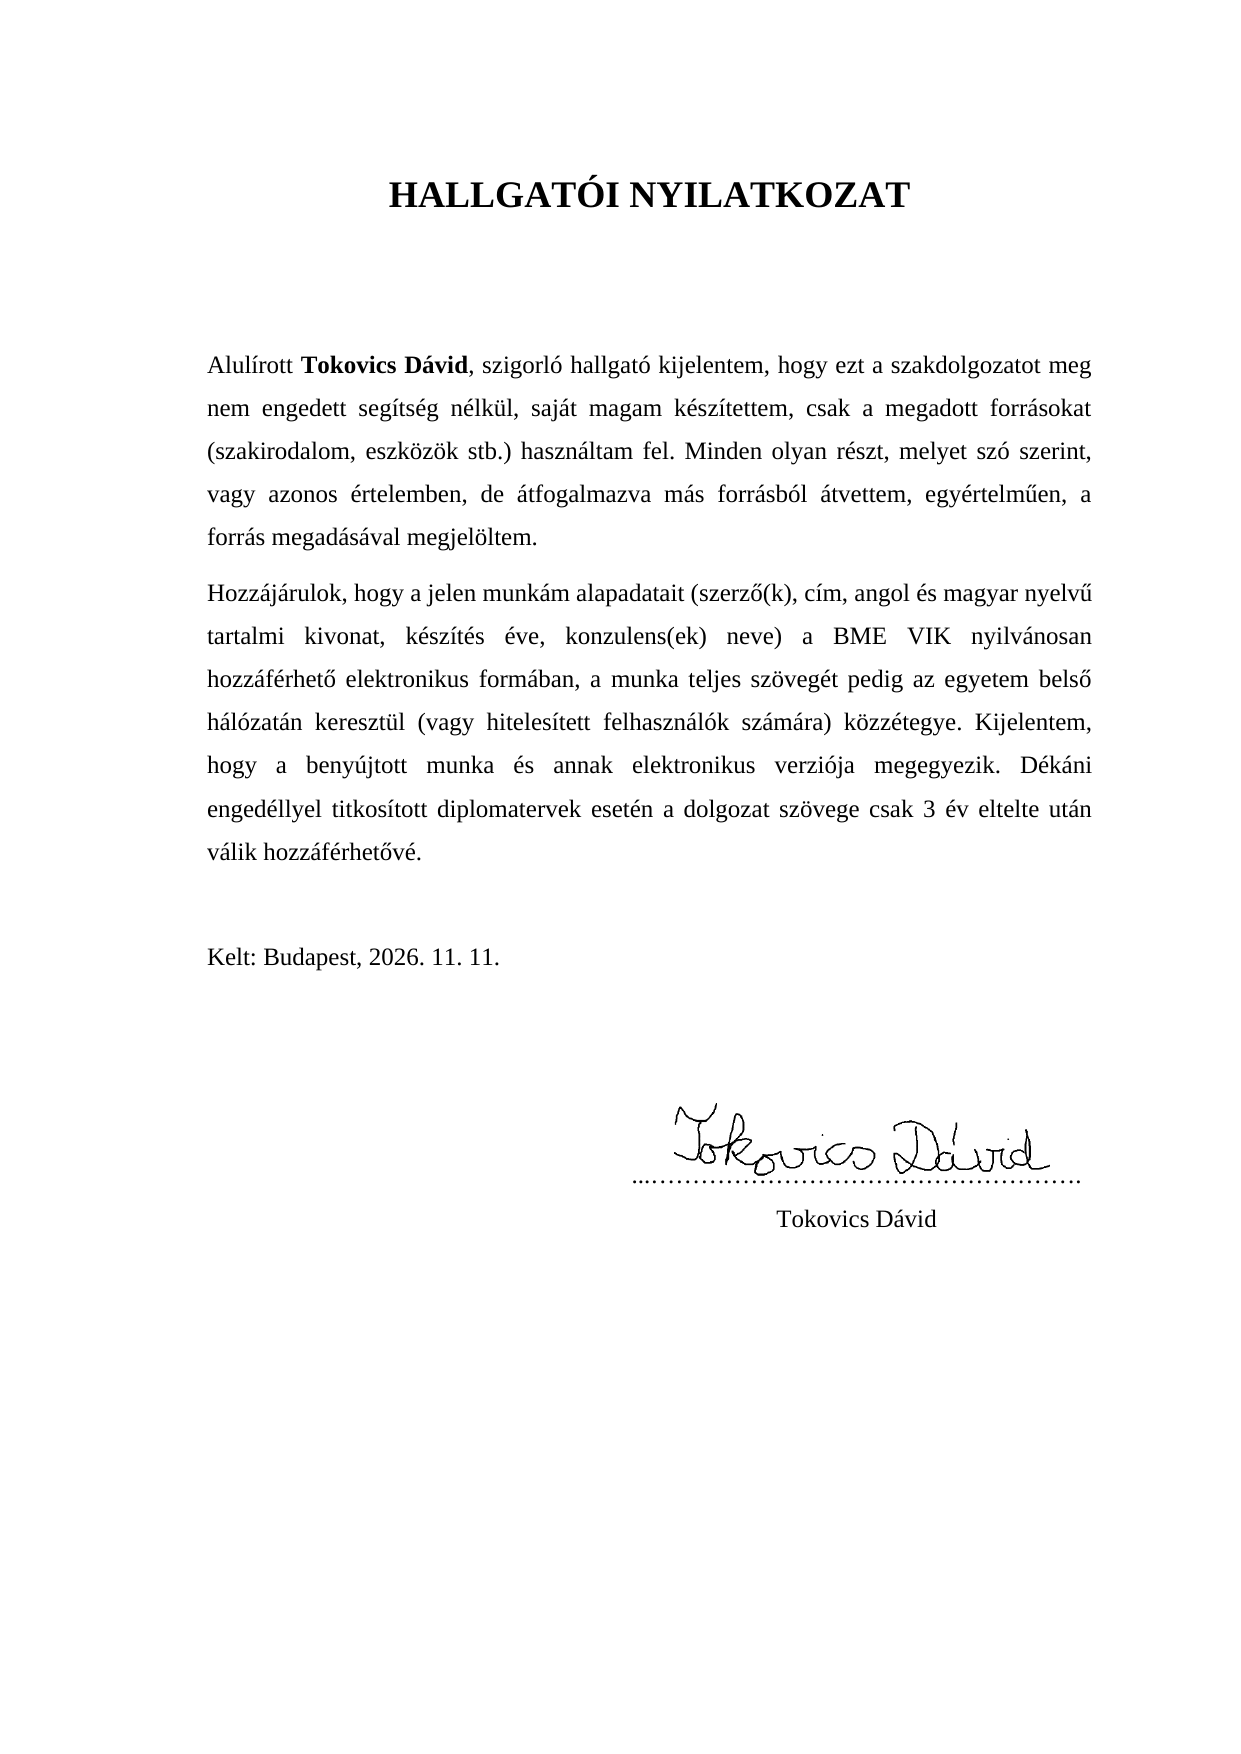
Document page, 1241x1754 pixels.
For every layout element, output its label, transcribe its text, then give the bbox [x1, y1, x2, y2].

picture [670, 1102, 1050, 1179]
text Tokovics Dávid [591, 1204, 1092, 1232]
text Alulírott Tokovics Dávid, szigorló hallgató kijelentem, hogy ezt a szakdolgozatot meg nem engedett segítség nélkül, saját magam készítettem, csak a megadott forrásokat (szakirodalom, eszközök stb.) használtam fel. Minden olyan részt, melyet szó szerint, vagy azonos értelemben, de átfogalmazva más forrásból átvettem, egyértelműen, a forrás megadásával megjelöltem. [207, 350, 1092, 551]
text Hozzájárulok, hogy a jelen munkám alapadatait (szerző(k), cím, angol és magyar nyelvű tartalmi kivonat, készítés éve, konzulens(ek) neve) a BME VIK nyilvánosan hozzáférhető elektronikus formában, a munka teljes szövegét pedig az egyetem belső hálózatán keresztül (vagy hitelesített felhasználók számára) közzétegye. Kijelentem, hogy a benyújtott munka és annak elektronikus verziója megegyezik. Dékáni engedéllyel titkosított diplomatervek esetén a dolgozat szövege csak 3 év eltelte után válik hozzáférhetővé. [207, 578, 1092, 866]
text ...……………………………………………. [591, 1161, 1092, 1189]
text Kelt: Budapest, 2022. 12. 05. [207, 942, 1092, 971]
text Hallgatói nyilatkozat [207, 173, 1092, 216]
